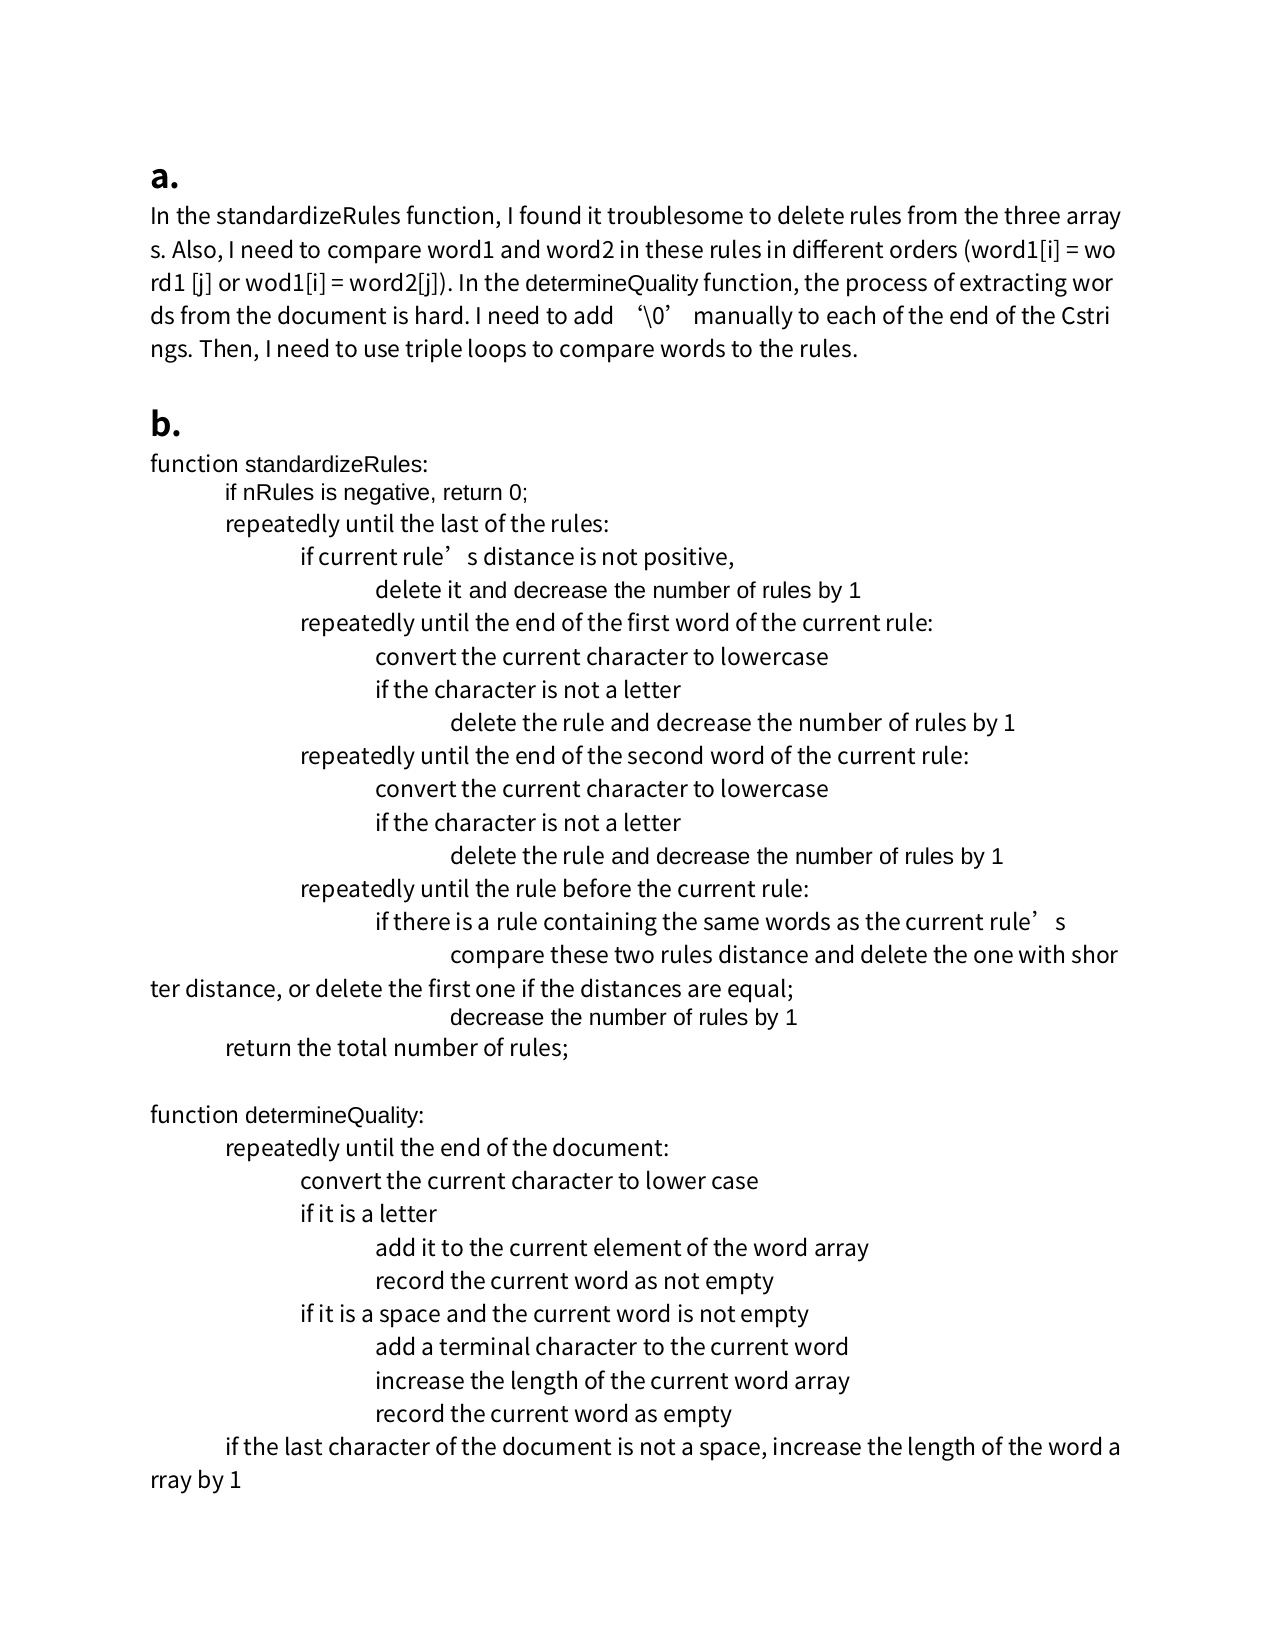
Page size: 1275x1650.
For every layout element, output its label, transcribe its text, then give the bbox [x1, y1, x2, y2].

text if current rule’s distance is not positive, [150, 539, 1125, 572]
text convert the current character to lowercase [150, 771, 1125, 804]
text repeatedly until the end of the document: [150, 1130, 1125, 1163]
text delete it and decrease the number of rules by 1 [150, 572, 1125, 605]
text record the current word as empty [150, 1396, 1125, 1429]
text if there is a rule containing the same words as the current rule’s [150, 904, 1125, 937]
text convert the current character to lowercase [150, 638, 1125, 672]
text repeatedly until the end of the first word of the current rule: [150, 605, 1125, 638]
subtitle a. [150, 150, 1125, 198]
text In the standardizeRules function, I found it troublesome to delete rules from the three arrays. Also, I need to compare word1 and word2 in these rules in different orders (word1[i] = word1 [j] or wod1[i] = word2[j]). In the determineQuality function, the process of extracting words from the document is hard. I need to add ‘\0’ manually to each of the end of the Cstrings. Then, I need to use triple loops to compare words to the rules. [150, 198, 1125, 364]
text if the character is not a letter [150, 672, 1125, 705]
text delete the rule and decrease the number of rules by 1 [150, 705, 1125, 738]
text if the last character of the document is not a space, increase the length of the word array by 1 [150, 1429, 1125, 1495]
text function standardizeRules: [150, 446, 1125, 479]
text record the current word as not empty [150, 1263, 1125, 1296]
text convert the current character to lower case [150, 1163, 1125, 1196]
text repeatedly until the end of the second word of the current rule: [150, 738, 1125, 771]
text compare these two rules distance and delete the one with shorter distance, or delete the first one if the distances are equal; [150, 937, 1125, 1004]
text repeatedly until the last of the rules: [150, 505, 1125, 539]
text increase the length of the current word array [150, 1362, 1125, 1396]
text if nRules is negative, return 0; [150, 479, 1125, 505]
text if it is a letter [150, 1196, 1125, 1229]
subtitle b. [150, 398, 1125, 446]
text add a terminal character to the current word [150, 1329, 1125, 1362]
text if it is a space and the current word is not empty [150, 1296, 1125, 1329]
text decrease the number of rules by 1 [150, 1004, 1125, 1030]
text add it to the current element of the word array [150, 1229, 1125, 1263]
text repeatedly until the rule before the current rule: [150, 871, 1125, 904]
text function determineQuality: [150, 1097, 1125, 1130]
text return the total number of rules; [150, 1030, 1125, 1063]
text if the character is not a letter [150, 804, 1125, 838]
text delete the rule and decrease the number of rules by 1 [150, 838, 1125, 871]
